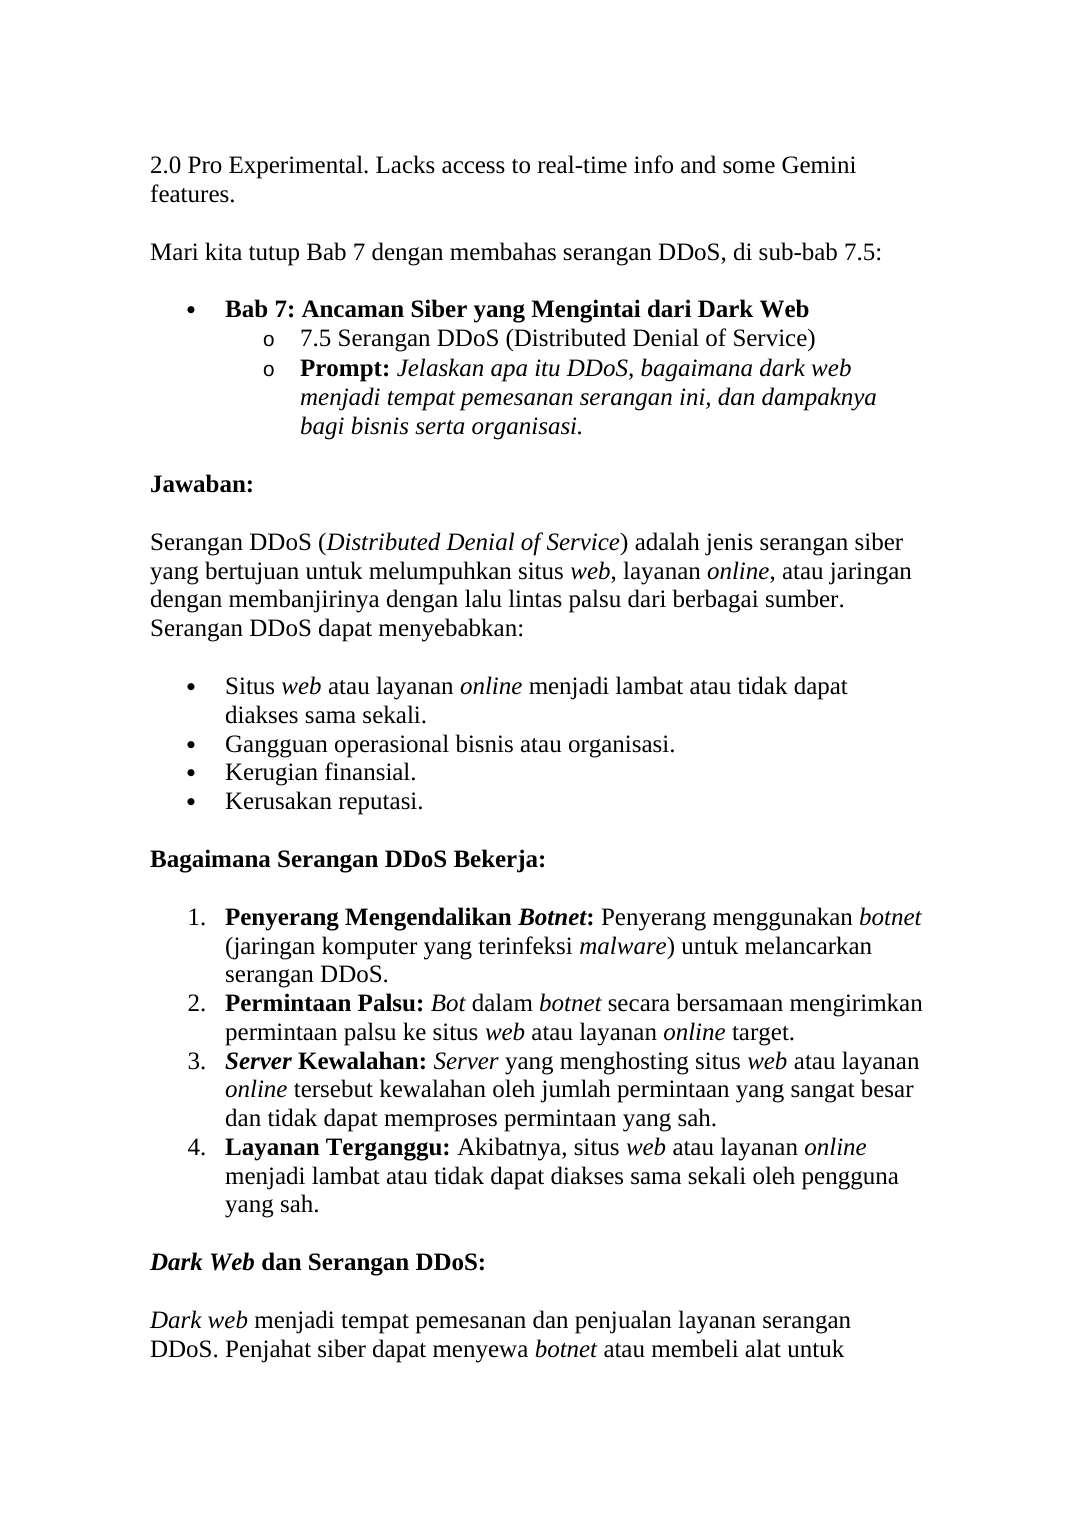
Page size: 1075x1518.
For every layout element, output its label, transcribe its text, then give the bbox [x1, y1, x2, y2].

text Jawaban: [150, 469, 925, 498]
list Kerusakan reputasi. [187, 786, 925, 815]
list 7.5 Serangan DDoS (Distributed Denial of Service) [262, 323, 925, 353]
list Kerugian finansial. [187, 757, 925, 786]
list Gangguan operasional bisnis atau organisasi. [187, 729, 925, 757]
text 2.0 Pro Experimental. Lacks access to real-time info and some Gemini features. [150, 150, 925, 207]
list Bab 7: Ancaman Siber yang Mengintai dari Dark Web [187, 294, 925, 323]
text Serangan DDoS (Distributed Denial of Service) adalah jenis serangan siber yang bertujuan untuk melumpuhkan situs web, layanan online, atau jaringan dengan membanjirinya dengan lalu lintas palsu dari berbagai sumber. Serangan DDoS dapat menyebabkan: [150, 527, 925, 642]
list Prompt: Jelaskan apa itu DDoS, bagaimana dark web menjadi tempat pemesanan serangan ini, dan dampaknya bagi bisnis serta organisasi. [262, 353, 925, 440]
text Dark Web dan Serangan DDoS: [150, 1247, 925, 1276]
list Permintaan Palsu: Bot dalam botnet secara bersamaan mengirimkan permintaan palsu ke situs web atau layanan online target. [187, 988, 925, 1046]
list Situs web atau layanan online menjadi lambat atau tidak dapat diakses sama sekali. [187, 671, 925, 729]
list Layanan Terganggu: Akibatnya, situs web atau layanan online menjadi lambat atau tidak dapat diakses sama sekali oleh pengguna yang sah. [187, 1132, 925, 1218]
text Bagaimana Serangan DDoS Bekerja: [150, 844, 925, 873]
text Mari kita tutup Bab 7 dengan membahas serangan DDoS, di sub-bab 7.5: [150, 237, 925, 265]
list Server Kewalahan: Server yang menghosting situs web atau layanan online tersebut kewalahan oleh jumlah permintaan yang sangat besar dan tidak dapat memproses permintaan yang sah. [187, 1046, 925, 1132]
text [150, 1305, 925, 1363]
list Penyerang Mengendalikan Botnet: Penyerang menggunakan botnet (jaringan komputer yang terinfeksi malware) untuk melancarkan serangan DDoS. [187, 902, 925, 988]
